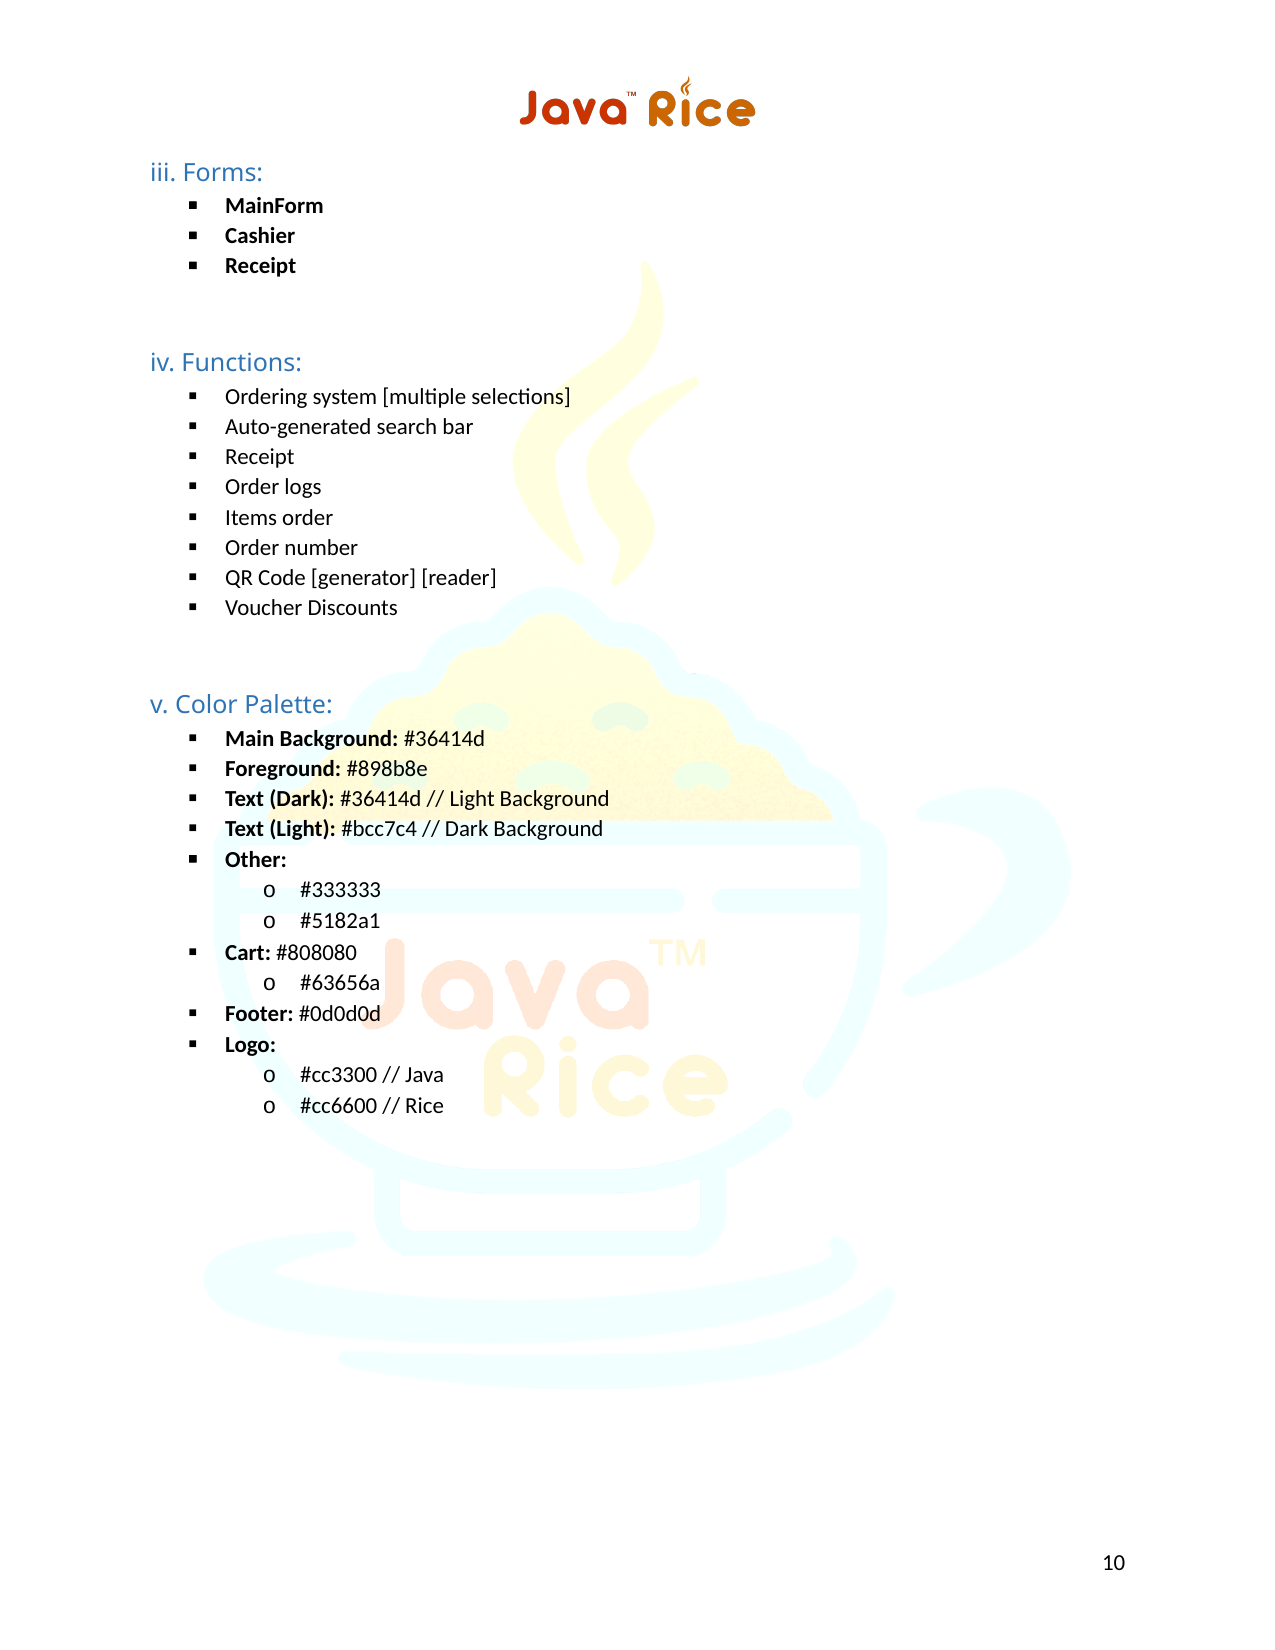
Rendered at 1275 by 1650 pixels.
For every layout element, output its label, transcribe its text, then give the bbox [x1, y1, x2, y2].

list Order logs [187, 472, 1125, 501]
list Receipt [187, 251, 1125, 279]
picture [504, 73, 771, 128]
list Footer: #0d0d0d [187, 999, 1125, 1027]
list Voucher Discounts [187, 593, 1125, 621]
list #cc3300 // Java [262, 1060, 1125, 1089]
list Ordering system [multiple selections] [187, 382, 1125, 410]
list QR Code [generator] [reader] [187, 563, 1125, 591]
list MainForm [187, 191, 1125, 219]
list Auto-generated search bar [187, 412, 1125, 440]
list #333333 [262, 875, 1125, 904]
list Foreground: #898b8e [187, 754, 1125, 782]
list Cart: #808080 [187, 938, 1125, 966]
text iii. Forms: [150, 154, 1125, 188]
list #cc6600 // Rice [262, 1091, 1125, 1121]
list Other: [187, 845, 1125, 873]
list #63656a [262, 968, 1125, 997]
list #5182a1 [262, 906, 1125, 936]
list Main Background: #36414d [187, 724, 1125, 752]
list Items order [187, 503, 1125, 531]
text v. Color Palette: [150, 687, 1125, 721]
list Logo: [187, 1030, 1125, 1058]
list Order number [187, 533, 1125, 561]
list Receipt [187, 442, 1125, 470]
list Text (Dark): #36414d // Light Background [187, 784, 1125, 812]
list Cashier [187, 221, 1125, 249]
text iv. Functions: [150, 345, 1125, 379]
list Text (Light): #bcc7c4 // Dark Background [187, 814, 1125, 842]
